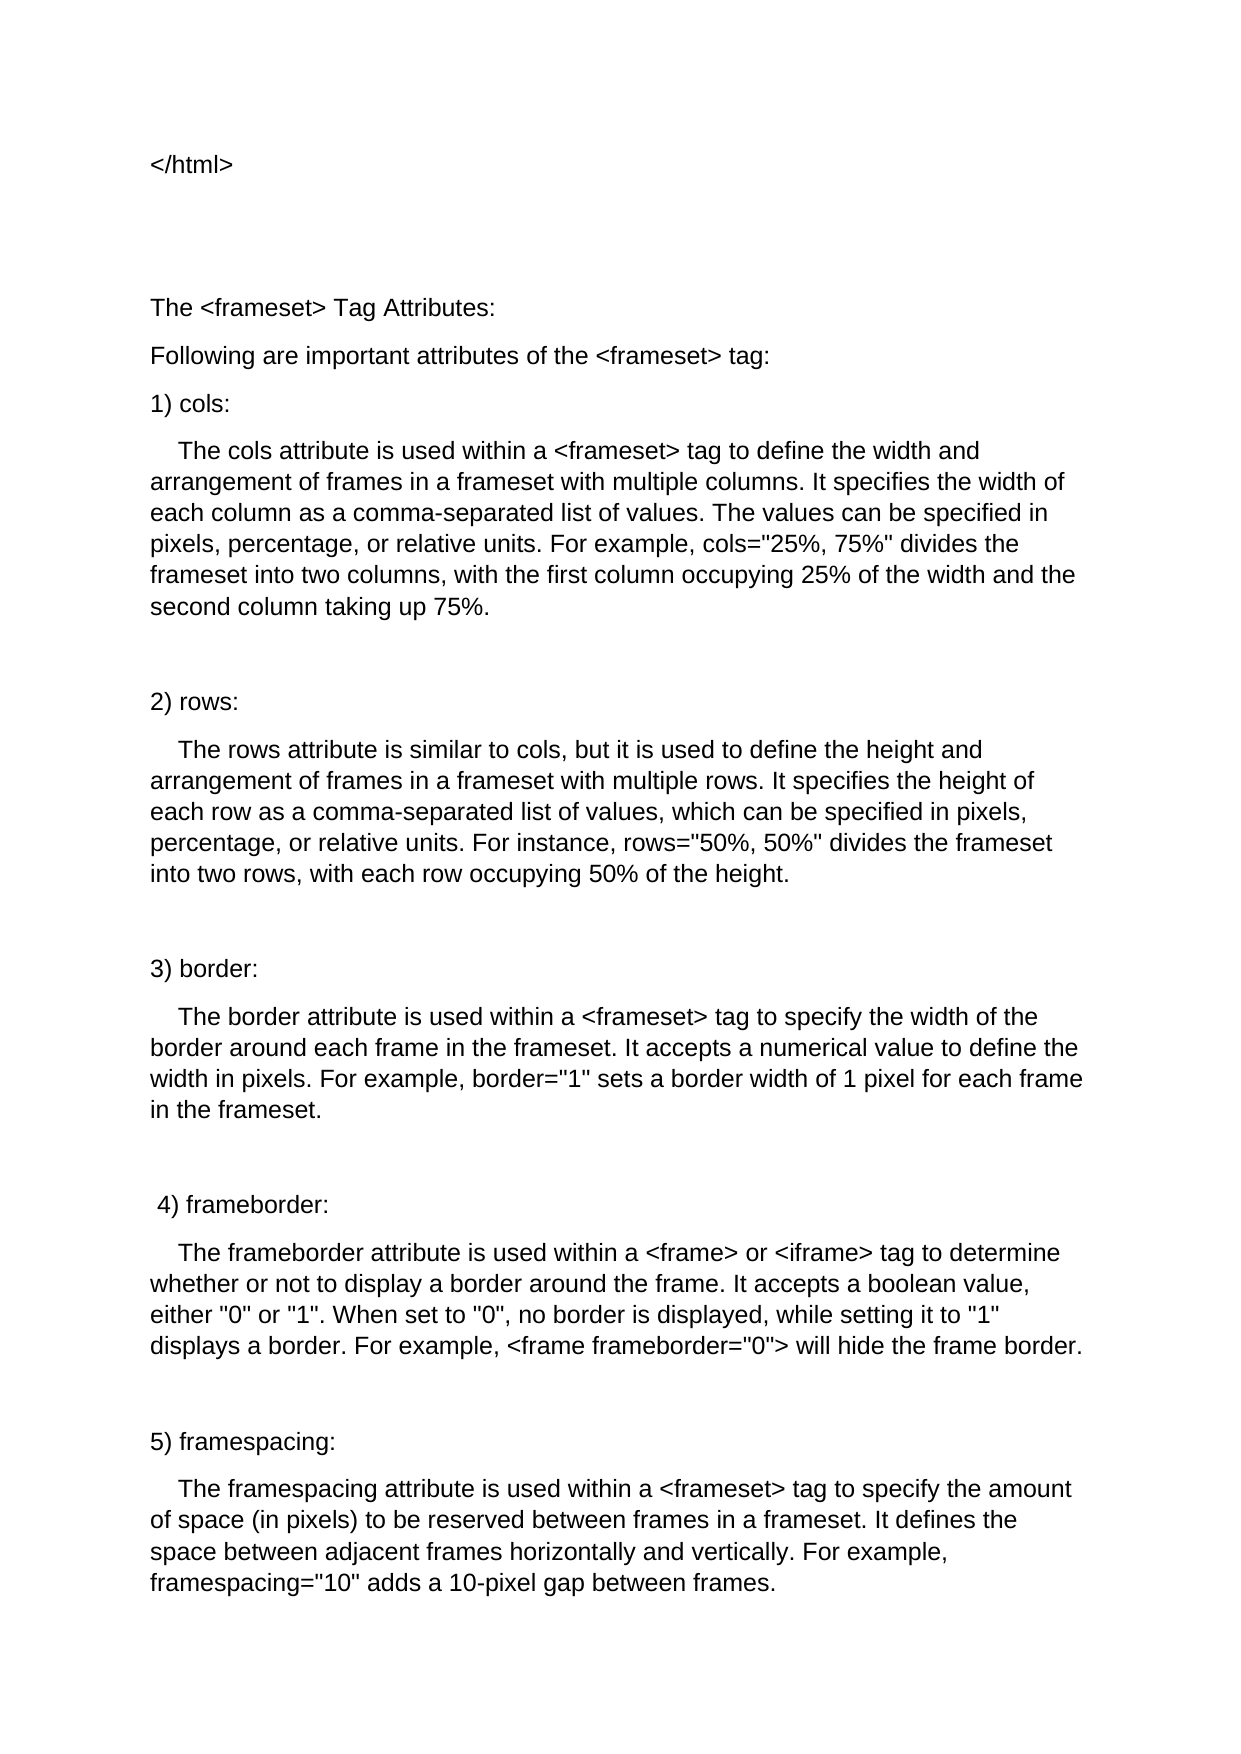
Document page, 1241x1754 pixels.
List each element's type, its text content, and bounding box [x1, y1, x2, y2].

text 1) cols: [150, 388, 1090, 417]
text </html> [150, 150, 1090, 179]
text 2) rows: [150, 687, 1090, 716]
text The border attribute is used within a <frameset> tag to specify the width of the border around each frame in the frameset. It accepts a numerical value to define the width in pixels. For example, border="1" sets a border width of 1 pixel for each frame in the frameset. [150, 1002, 1090, 1124]
text The framespacing attribute is used within a <frameset> tag to specify the amount of space (in pixels) to be reserved between frames in a frameset. It defines the space between adjacent frames horizontally and vertically. For example, framespacing="10" adds a 10-pixel gap between frames. [150, 1474, 1090, 1596]
text The rows attribute is similar to cols, but it is used to define the height and arrangement of frames in a frameset with multiple rows. It specifies the height of each row as a comma-separated list of values, which can be specified in pixels, percentage, or relative units. For instance, rows="50%, 50%" divides the frameset into two rows, with each row occupying 50% of the height. [150, 734, 1090, 887]
text 3) border: [150, 954, 1090, 983]
text The frameborder attribute is used within a <frame> or <iframe> tag to determine whether or not to display a border around the frame. It accepts a boolean value, either "0" or "1". When set to "0", no border is displayed, while setting it to "1" displays a border. For example, <frame frameborder="0"> will hide the frame border. [150, 1238, 1090, 1360]
text Following are important attributes of the <frameset> tag: [150, 341, 1090, 369]
text The cols attribute is used within a <frameset> tag to define the width and arrangement of frames in a frameset with multiple columns. It specifies the width of each column as a comma-separated list of values. The values can be specified in pixels, percentage, or relative units. For example, cols="25%, 75%" divides the frameset into two columns, with the first column occupying 25% of the width and the second column taking up 75%. [150, 436, 1090, 620]
text The <frameset> Tag Attributes: [150, 293, 1090, 322]
text 4) frameborder: [150, 1190, 1090, 1219]
text 5) framespacing: [150, 1427, 1090, 1455]
